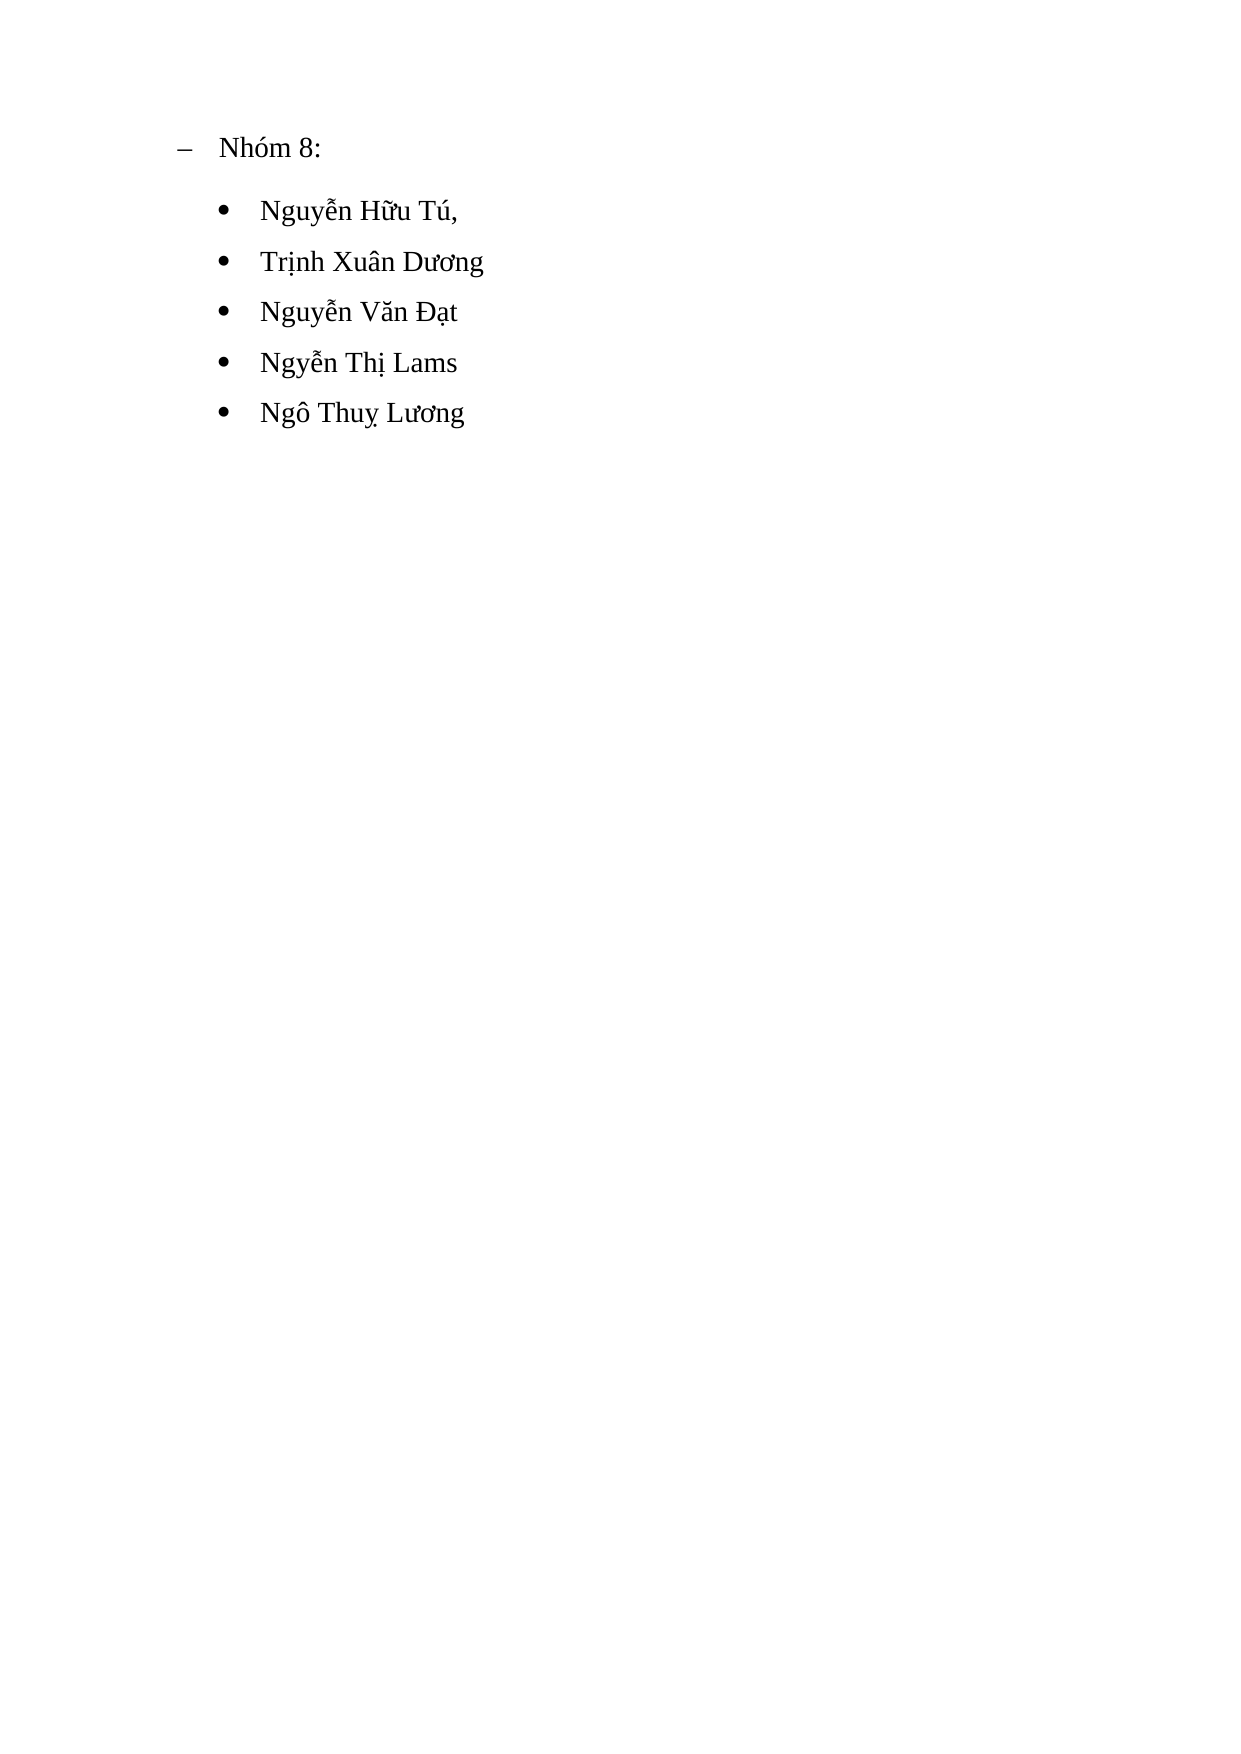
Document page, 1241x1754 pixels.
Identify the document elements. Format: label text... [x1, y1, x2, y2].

list Nguyễn Văn Đạt [218, 294, 1122, 328]
list Ngyễn Thị Lams [218, 345, 1122, 378]
list Ngô Thuỵ Lương [218, 395, 1122, 429]
list Nguyễn Hữu Tú, [218, 193, 1122, 227]
list Trịnh Xuân Dương [218, 244, 1122, 277]
list Nhóm 8: [177, 131, 1122, 164]
